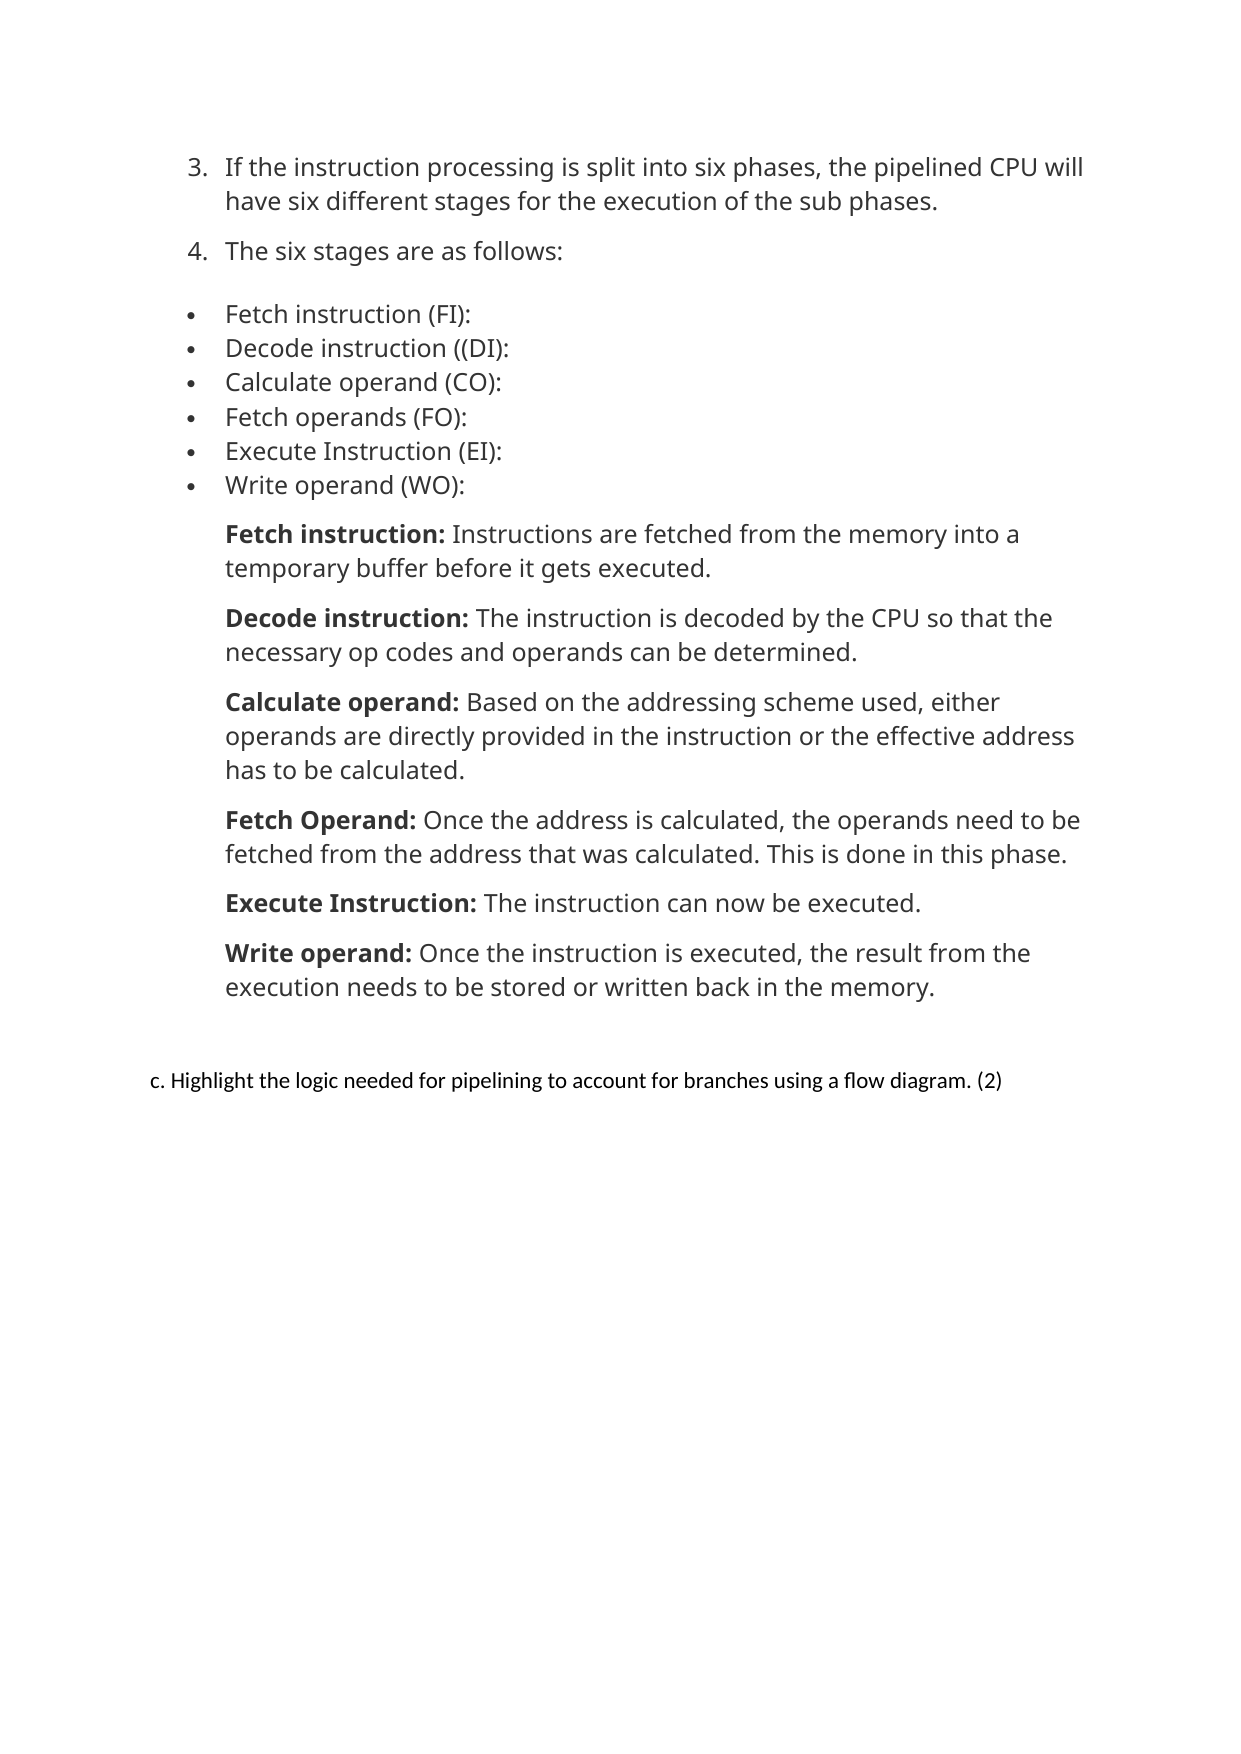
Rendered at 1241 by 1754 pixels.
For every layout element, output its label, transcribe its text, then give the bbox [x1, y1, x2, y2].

text Calculate operand: Based on the addressing scheme used, either operands are directly provided in the instruction or the effective address has to be calculated. [225, 684, 1090, 787]
list Write operand (WO): [187, 467, 1090, 501]
list The six stages are as follows: [187, 234, 1090, 268]
list Execute Instruction (EI): [187, 433, 1090, 467]
text Write operand: Once the instruction is executed, the result from the execution needs to be stored or written back in the memory. [225, 936, 1090, 1004]
list Calculate operand (CO): [187, 365, 1090, 399]
text Decode instruction: The instruction is decoded by the CPU so that the necessary op codes and operands can be determined. [225, 601, 1090, 669]
text Fetch Operand: Once the address is calculated, the operands need to be fetched from the address that was calculated. This is done in this phase. [225, 802, 1090, 870]
text Execute Instruction: The instruction can now be executed. [225, 886, 1090, 920]
list Decode instruction ((DI): [187, 331, 1090, 365]
text Fetch instruction: Instructions are fetched from the memory into a temporary buffer before it gets executed. [225, 517, 1090, 585]
list If the instruction processing is split into six phases, the pipelined CPU will have six different stages for the execution of the sub phases. [187, 150, 1090, 218]
list Fetch instruction (FI): [187, 297, 1090, 331]
list Fetch operands (FO): [187, 399, 1090, 433]
text c. Highlight the logic needed for pipelining to account for branches using a flow diagram. (2) [150, 1066, 1090, 1094]
